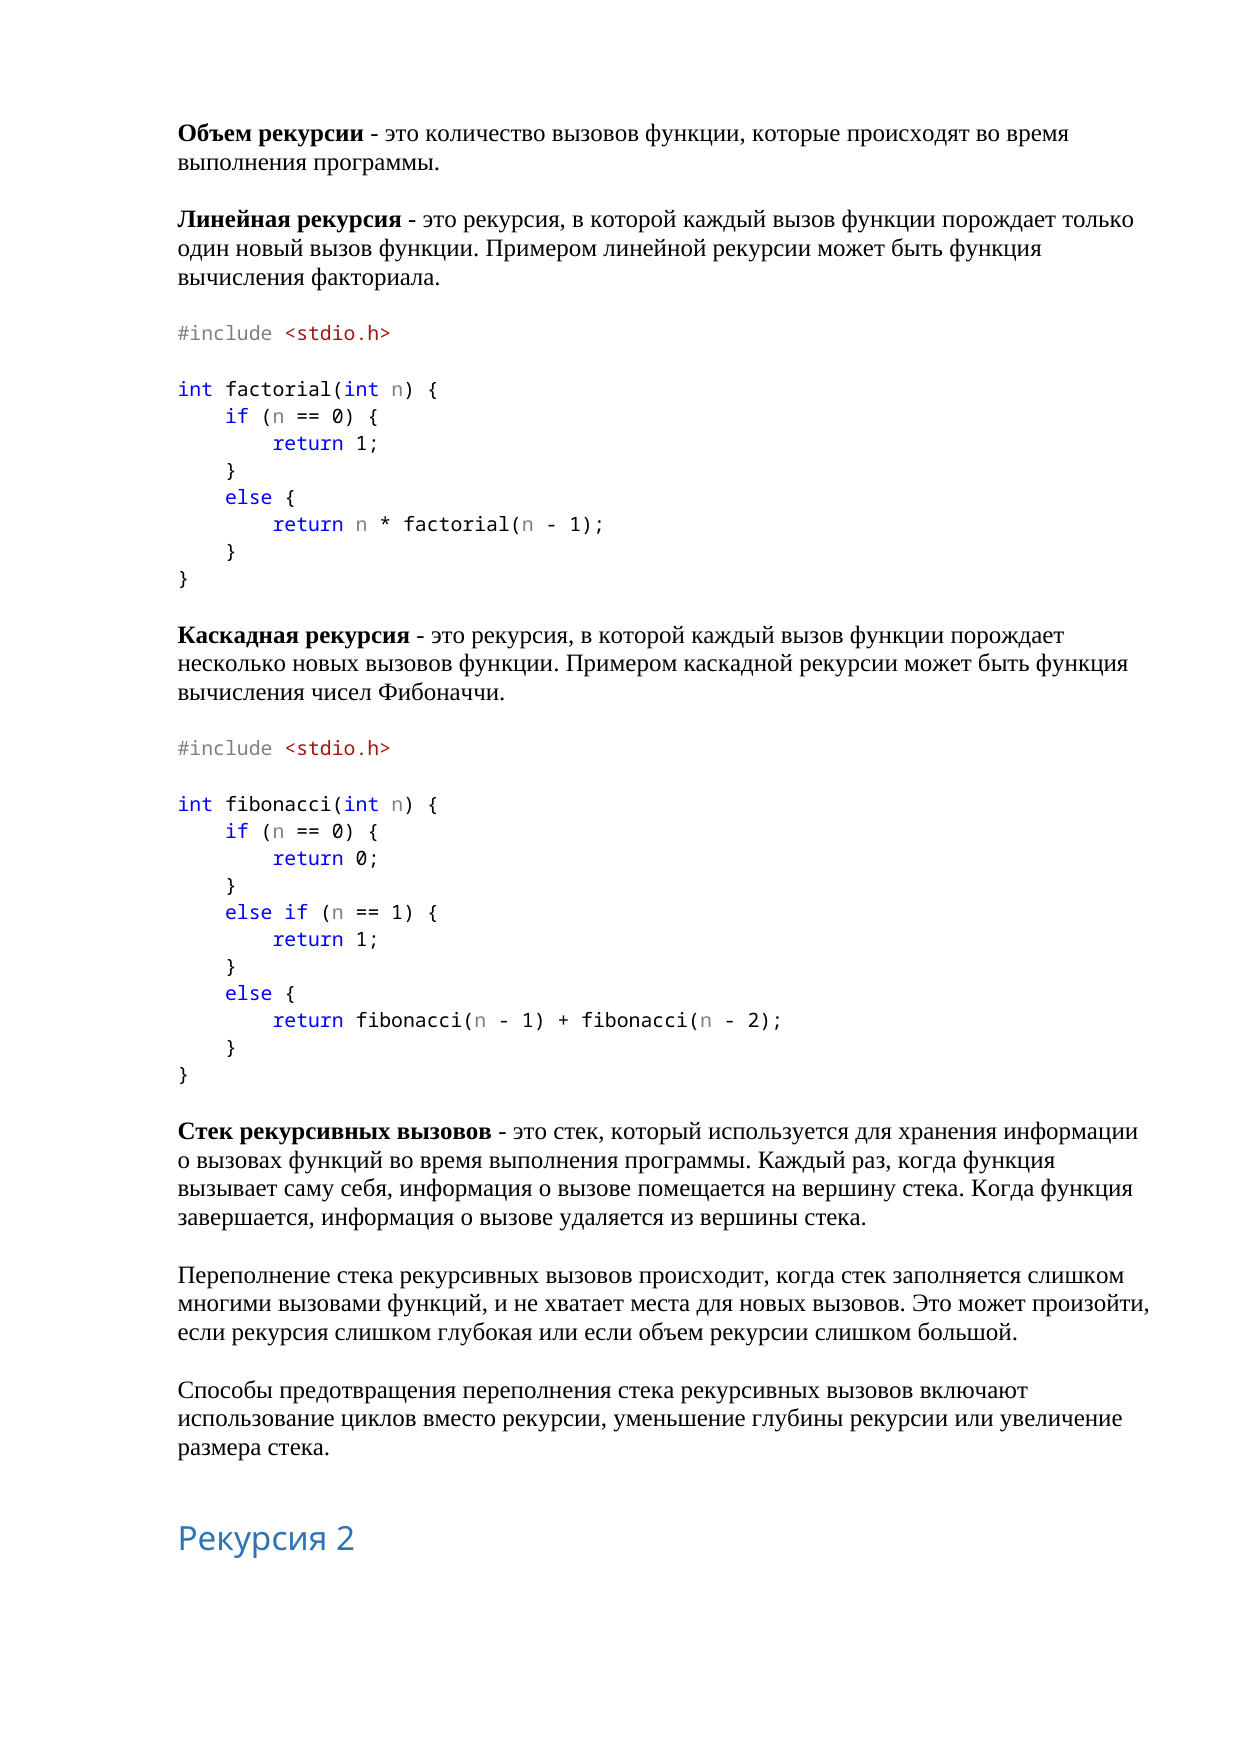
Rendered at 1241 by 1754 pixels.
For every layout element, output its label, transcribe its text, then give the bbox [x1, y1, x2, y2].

text if (n == 0) { [177, 817, 1152, 844]
text return fibonacci(n - 1) + fibonacci(n - 2); [177, 1006, 1152, 1033]
text else if (n == 1) { [177, 898, 1152, 925]
text return 0; [177, 844, 1152, 871]
text #include <stdio.h> [177, 735, 1152, 762]
subtitle Рекурсия 2 [177, 1515, 1152, 1560]
text } [177, 1033, 1152, 1060]
text Каскадная рекурсия - это рекурсия, в которой каждый вызов функции порождает несколько новых вызовов функции. Примером каскадной рекурсии может быть функция вычисления чисел Фибоначчи. [177, 620, 1152, 706]
text Переполнение стека рекурсивных вызовов происходит, когда стек заполняется слишком многими вызовами функций, и не хватает места для новых вызовов. Это может произойти, если рекурсия слишком глубокая или если объем рекурсии слишком большой. [177, 1260, 1152, 1346]
text Стек рекурсивных вызовов - это стек, который используется для хранения информации о вызовах функций во время выполнения программы. Каждый раз, когда функция вызывает саму себя, информация о вызове помещается на вершину стека. Когда функция завершается, информация о вызове удаляется из вершины стека. [177, 1116, 1152, 1231]
text int factorial(int n) { [177, 375, 1152, 402]
text int fibonacci(int n) { [177, 790, 1152, 817]
text Способы предотвращения переполнения стека рекурсивных вызовов включают использование циклов вместо рекурсии, уменьшение глубины рекурсии или увеличение размера стека. [177, 1375, 1152, 1461]
text } [177, 952, 1152, 979]
text else { [177, 979, 1152, 1006]
text return 1; [177, 925, 1152, 952]
text return 1; [177, 429, 1152, 456]
text } [177, 871, 1152, 898]
text } [177, 456, 1152, 483]
text else { [177, 483, 1152, 510]
text } [177, 564, 1152, 591]
text } [177, 1060, 1152, 1087]
text Объем рекурсии - это количество вызовов функции, которые происходят во время выполнения программы. [177, 118, 1152, 176]
text #include <stdio.h> [177, 319, 1152, 346]
text Линейная рекурсия - это рекурсия, в которой каждый вызов функции порождает только один новый вызов функции. Примером линейной рекурсии может быть функция вычисления факториала. [177, 204, 1152, 291]
text if (n == 0) { [177, 402, 1152, 429]
text } [177, 537, 1152, 564]
text return n * factorial(n - 1); [177, 510, 1152, 537]
